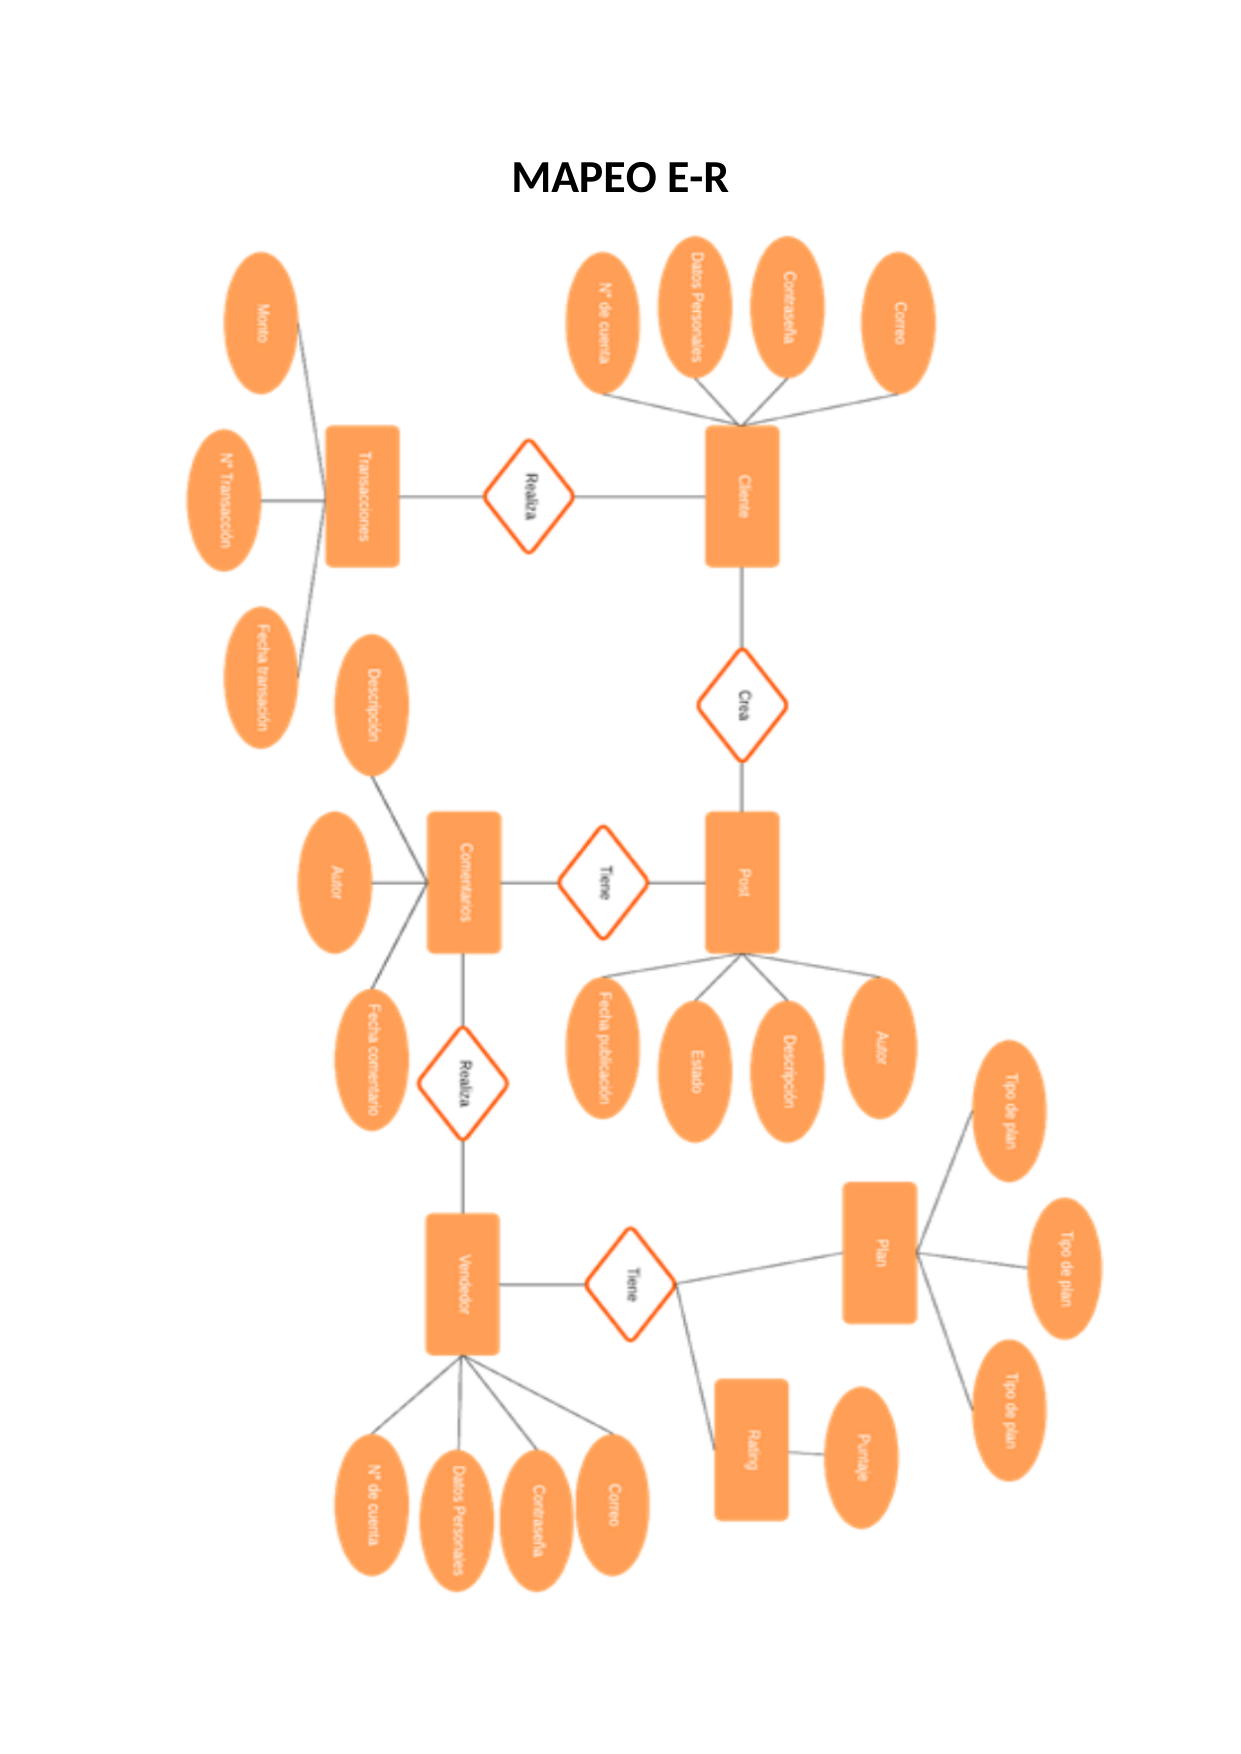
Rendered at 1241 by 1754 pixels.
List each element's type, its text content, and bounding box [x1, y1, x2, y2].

text MAPEO E-R [177, 148, 1063, 203]
picture [178, 226, 1104, 1597]
